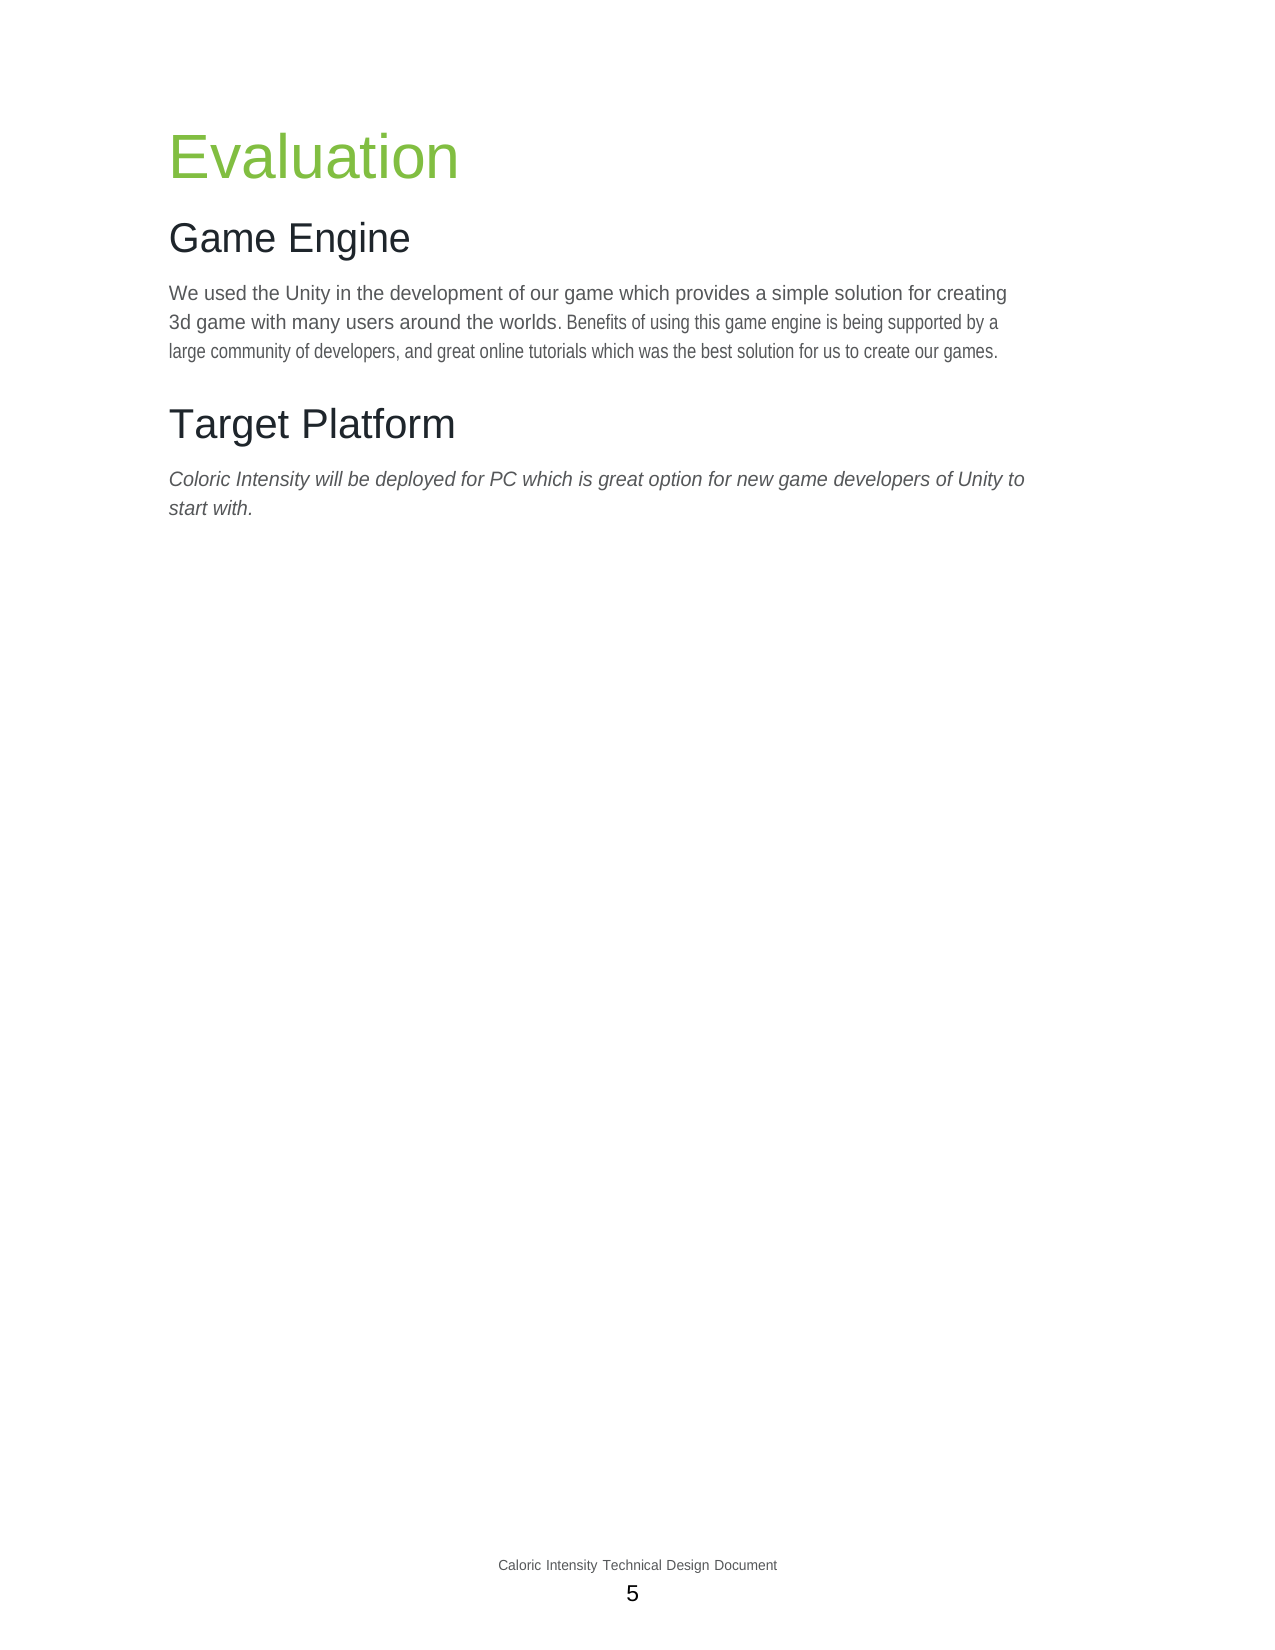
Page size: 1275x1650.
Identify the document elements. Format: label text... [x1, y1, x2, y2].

text Coloric Intensity will be deployed for PC which is great option for new game developers of Unity to start with. [169, 467, 1042, 519]
subtitle Target Platform [169, 399, 1181, 447]
subtitle Game Engine [169, 213, 1181, 261]
text We used the Unity in the development of our game which provides a simple solution for creating 3d game with many users around the worlds. Benefits of using this game engine is being supported by a large community of developers, and great online tutorials which was the best solution for us to create our games. [169, 281, 1011, 363]
subtitle Evaluation [169, 119, 1181, 191]
